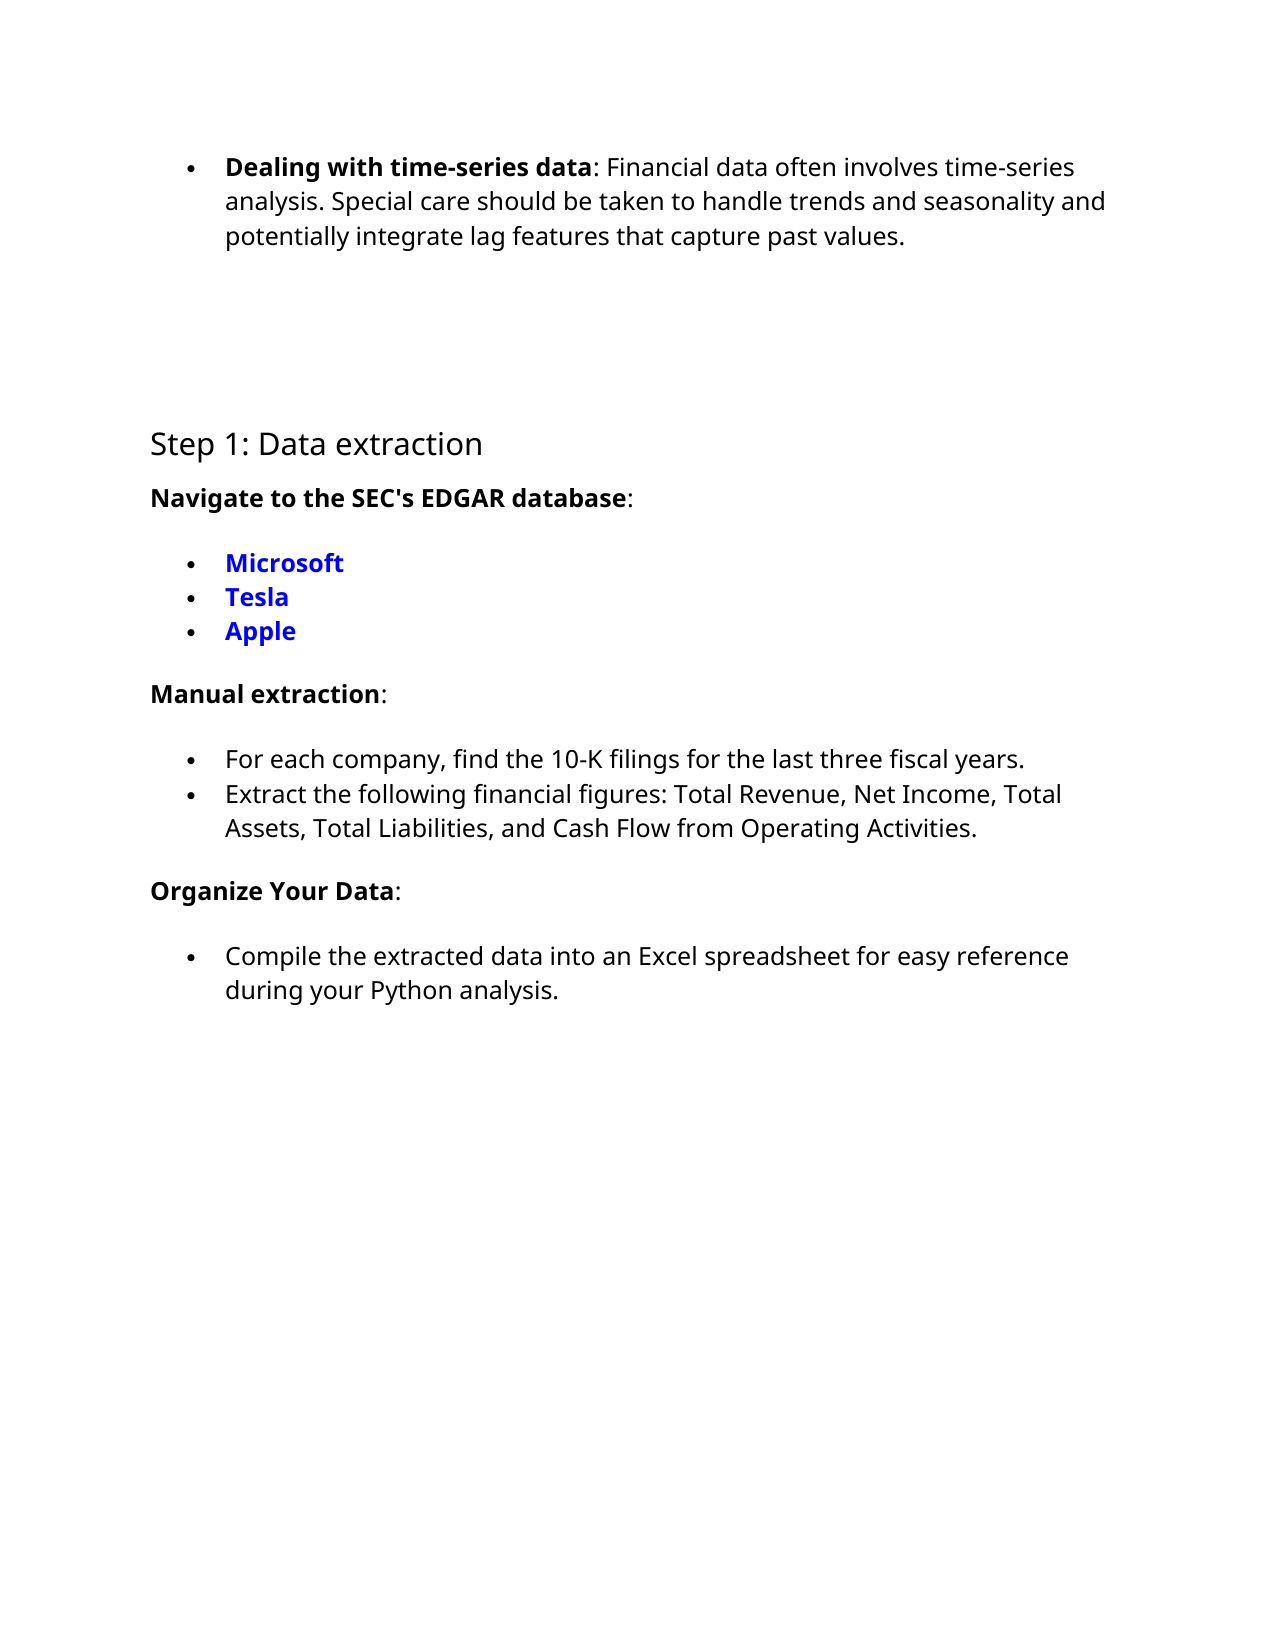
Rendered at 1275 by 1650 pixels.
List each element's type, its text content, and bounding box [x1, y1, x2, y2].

list Extract the following financial figures: Total Revenue, Net Income, Total Assets, Total Liabilities, and Cash Flow from Operating Activities. [187, 776, 1125, 844]
list Microsoft [187, 546, 1125, 579]
text Organize Your Data: [150, 873, 1125, 908]
list Apple [187, 614, 1125, 648]
list For each company, find the 10-K filings for the last three fiscal years. [187, 742, 1125, 776]
list Dealing with time-series data: Financial data often involves time-series analysis. Special care should be taken to handle trends and seasonality and potentially integrate lag features that capture past values. [187, 150, 1125, 252]
text Navigate to the SEC's EDGAR database: [150, 480, 1125, 514]
text Manual extraction: [150, 677, 1125, 711]
list Compile the extracted data into an Excel spreadsheet for easy reference during your Python analysis. [187, 939, 1125, 1007]
text Step 1: Data extraction [150, 422, 1125, 464]
list Tesla [187, 579, 1125, 614]
